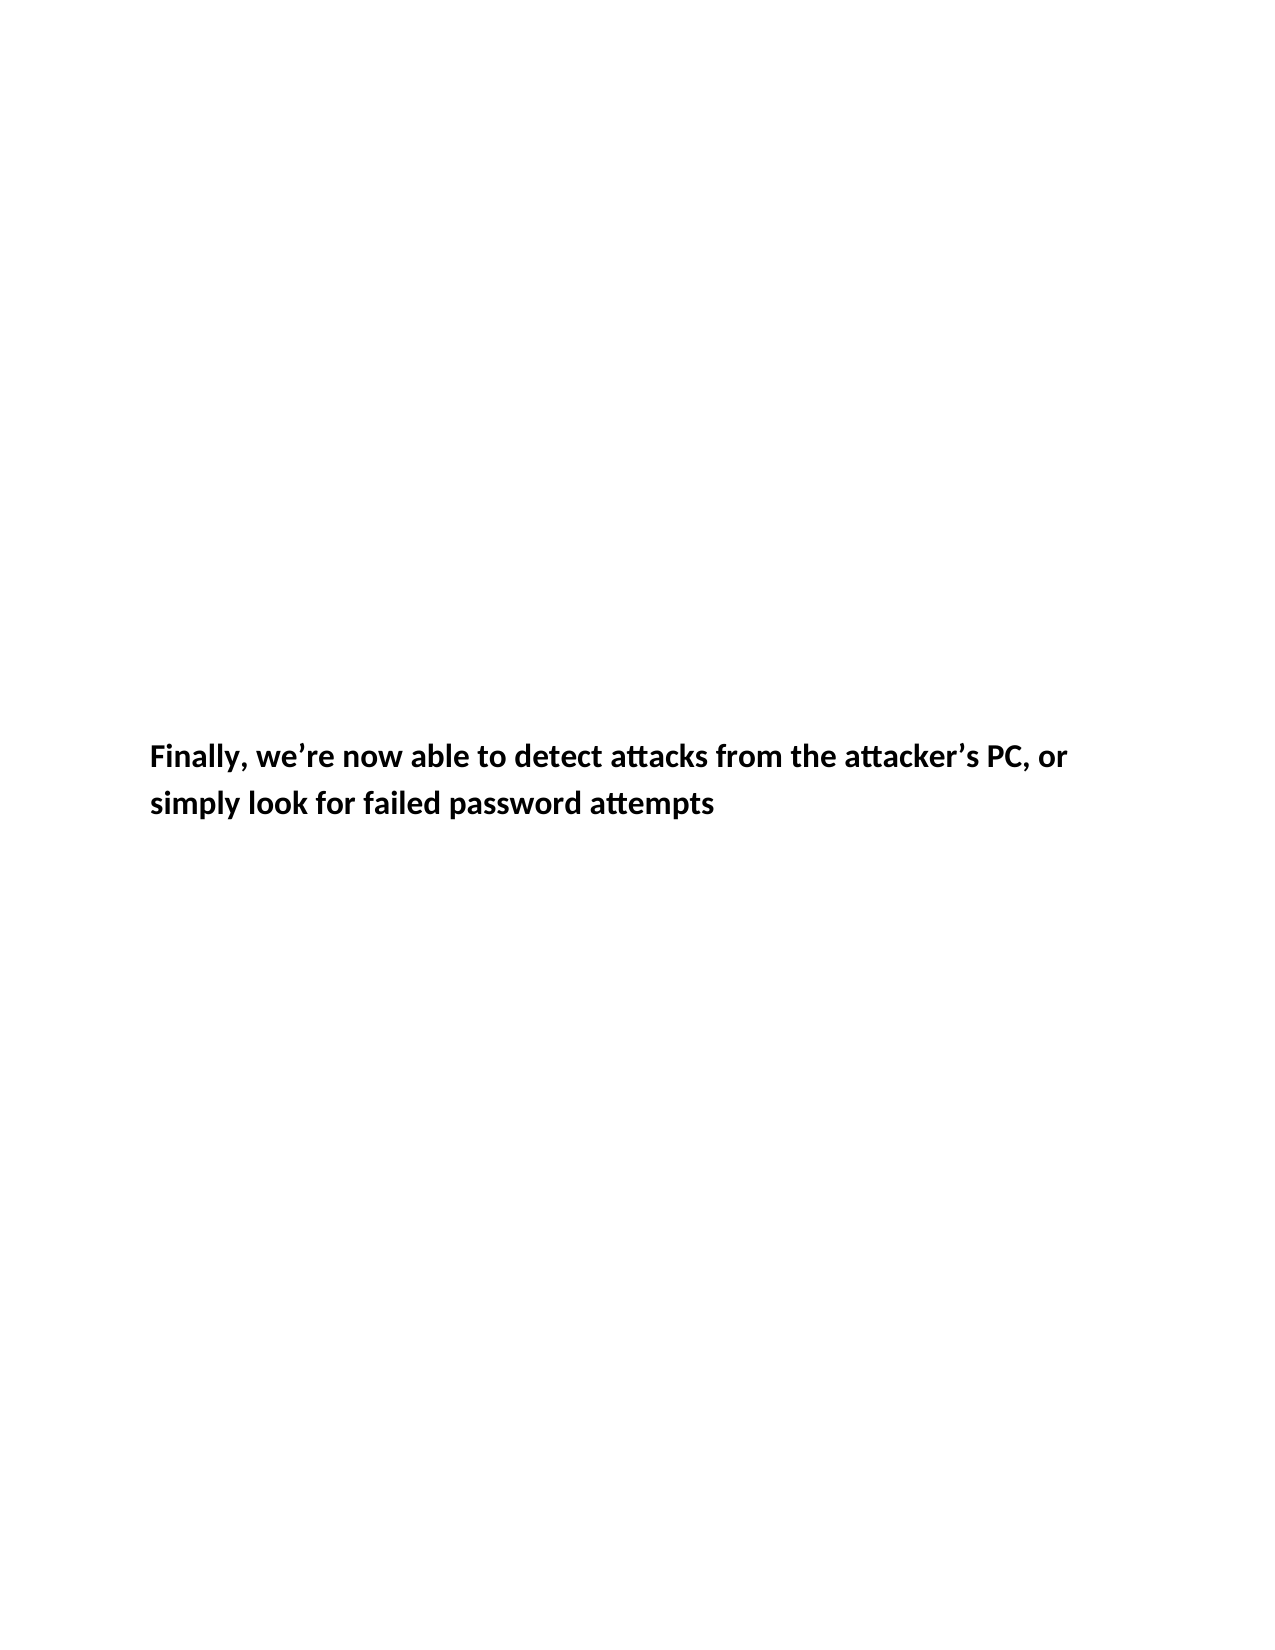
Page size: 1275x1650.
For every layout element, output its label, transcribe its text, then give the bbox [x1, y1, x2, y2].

text Finally, we’re now able to detect attacks from the attacker’s PC, or simply look for failed password attempts [150, 736, 1125, 823]
